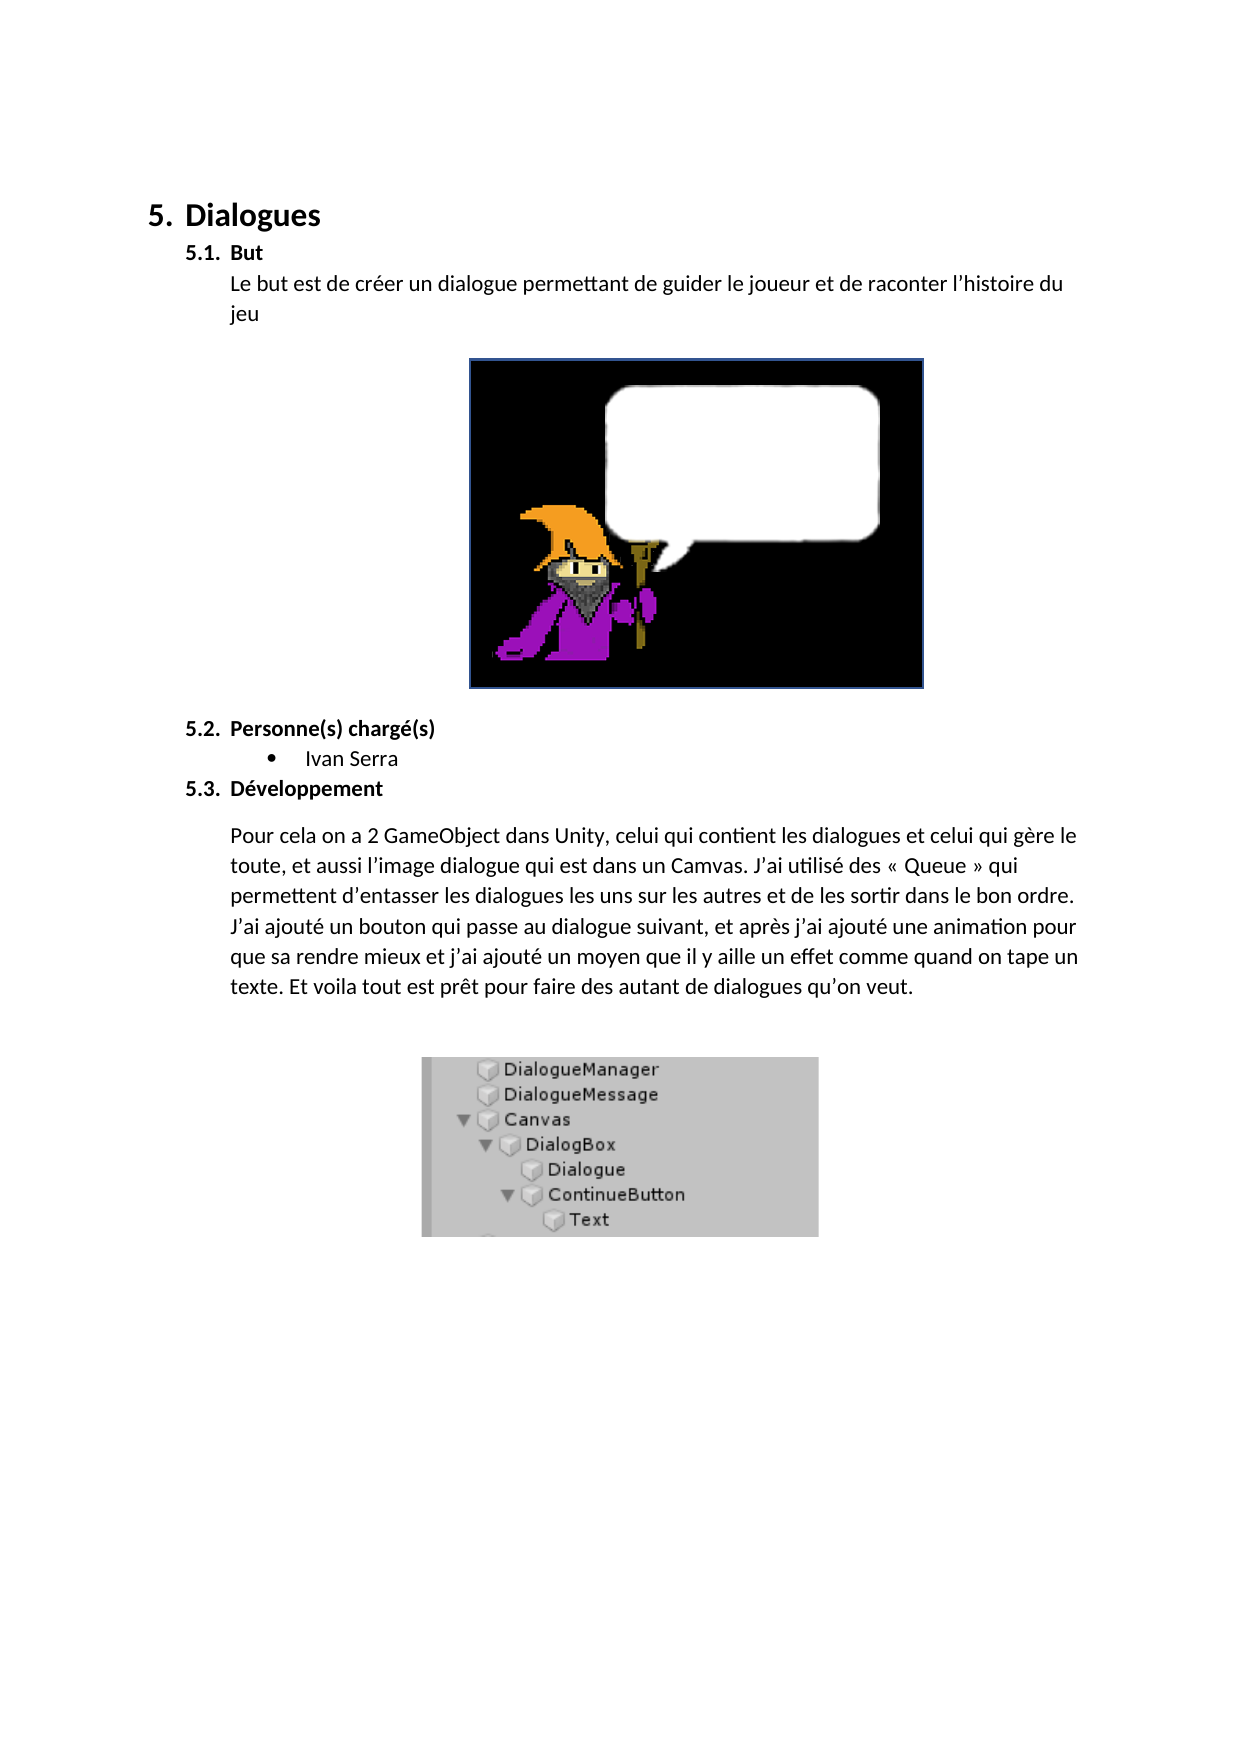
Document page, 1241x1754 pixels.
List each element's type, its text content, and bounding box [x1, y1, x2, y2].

list Ivan Serra [268, 744, 1093, 772]
picture [421, 1057, 819, 1237]
text Pour cela on a 2 GameObject dans Unity, celui qui contient les dialogues et celui qui gère le toute, et aussi l’image dialogue qui est dans un Camvas. J’ai utilisé des « Queue » qui permettent d’entasser les dialogues les uns sur les autres et de les sortir dans le bon ordre. J’ai ajouté un bouton qui passe au dialogue suivant, et après j’ai ajouté une animation pour que sa rendre mieux et j’ai ajouté un moyen que il y aille un effet comme quand on tape un texte. Et voila tout est prêt pour faire des autant de dialogues qu’on veut. [230, 821, 1093, 1000]
list Personne(s) chargé(s) [185, 714, 1093, 742]
list But [185, 238, 1093, 266]
list Dialogues [148, 194, 1093, 235]
picture [456, 362, 921, 680]
list Développement [185, 774, 1093, 802]
list Le but est de créer un dialogue permettant de guider le joueur et de raconter l’histoire du jeu [230, 269, 1093, 327]
